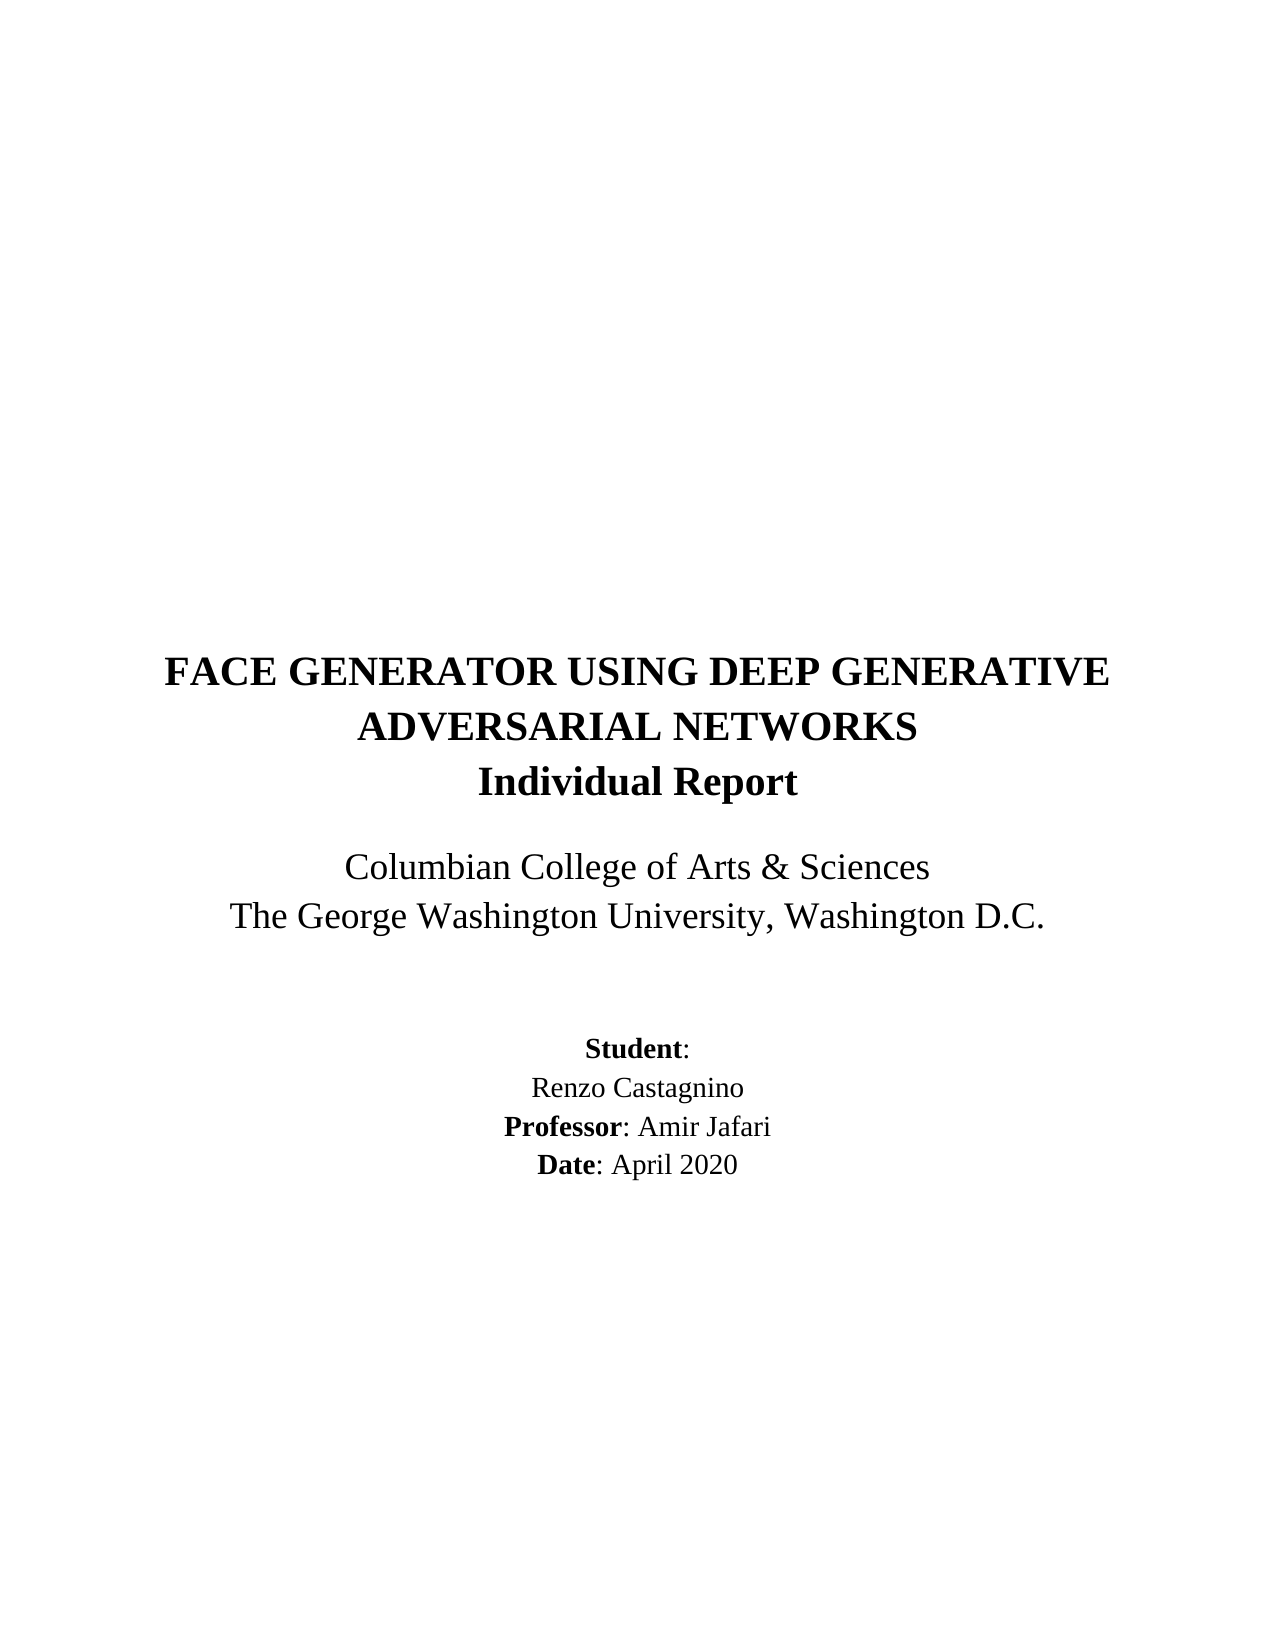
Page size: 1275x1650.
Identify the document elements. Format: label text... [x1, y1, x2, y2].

text FACE GENERATOR USING DEEP GENERATIVE ADVERSARIAL NETWORKS [150, 646, 1125, 749]
text Individual Report [150, 756, 1125, 804]
text Columbian College of Arts & Sciences [150, 844, 1125, 887]
text Student: [150, 1032, 1125, 1065]
text The George Washington University, Washington D.C. [150, 894, 1125, 937]
text Renzo Castagnino [150, 1070, 1125, 1104]
text Date: April 2020 [150, 1147, 1125, 1181]
text Professor: Amir Jafari [150, 1109, 1125, 1142]
